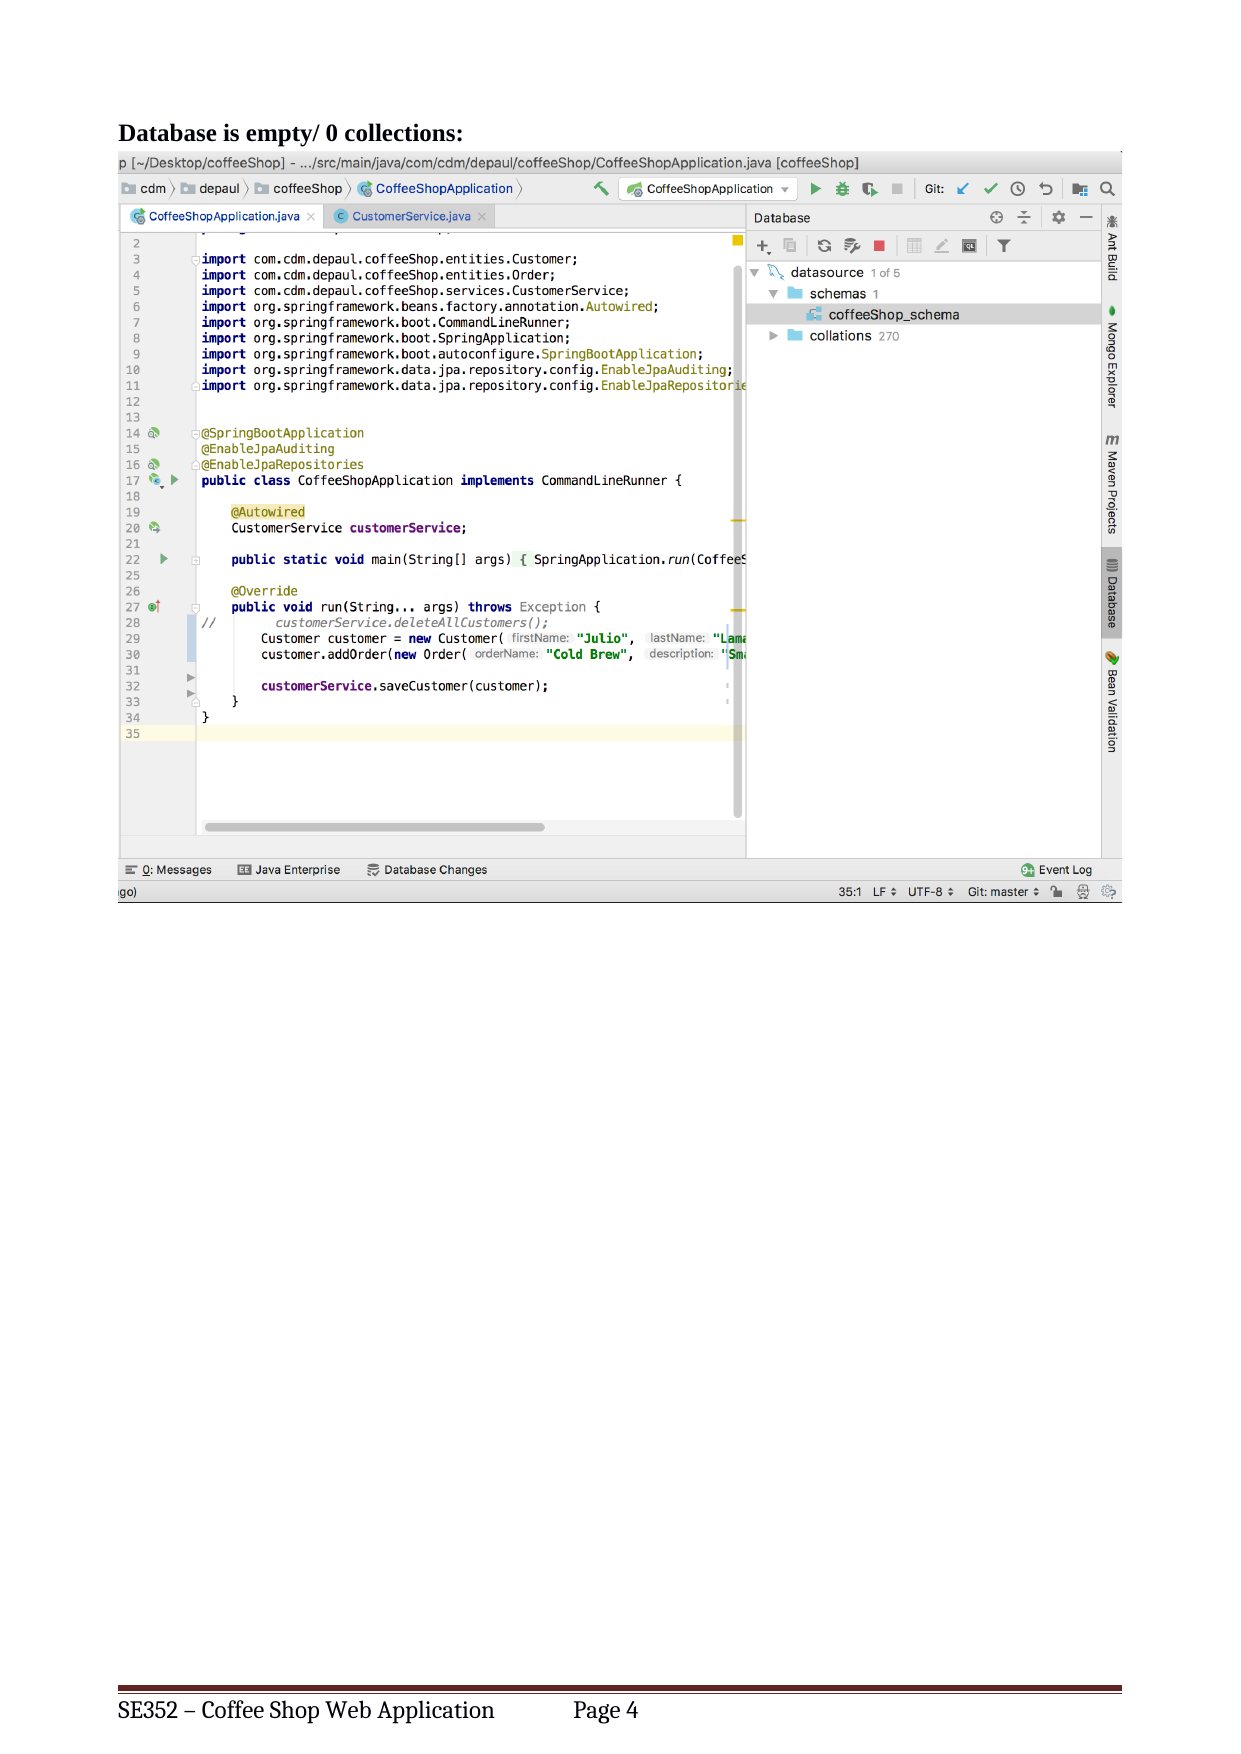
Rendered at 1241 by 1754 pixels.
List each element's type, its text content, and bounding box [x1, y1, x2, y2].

text Database is empty/ 0 collections: [118, 118, 1122, 151]
picture [118, 151, 1123, 903]
